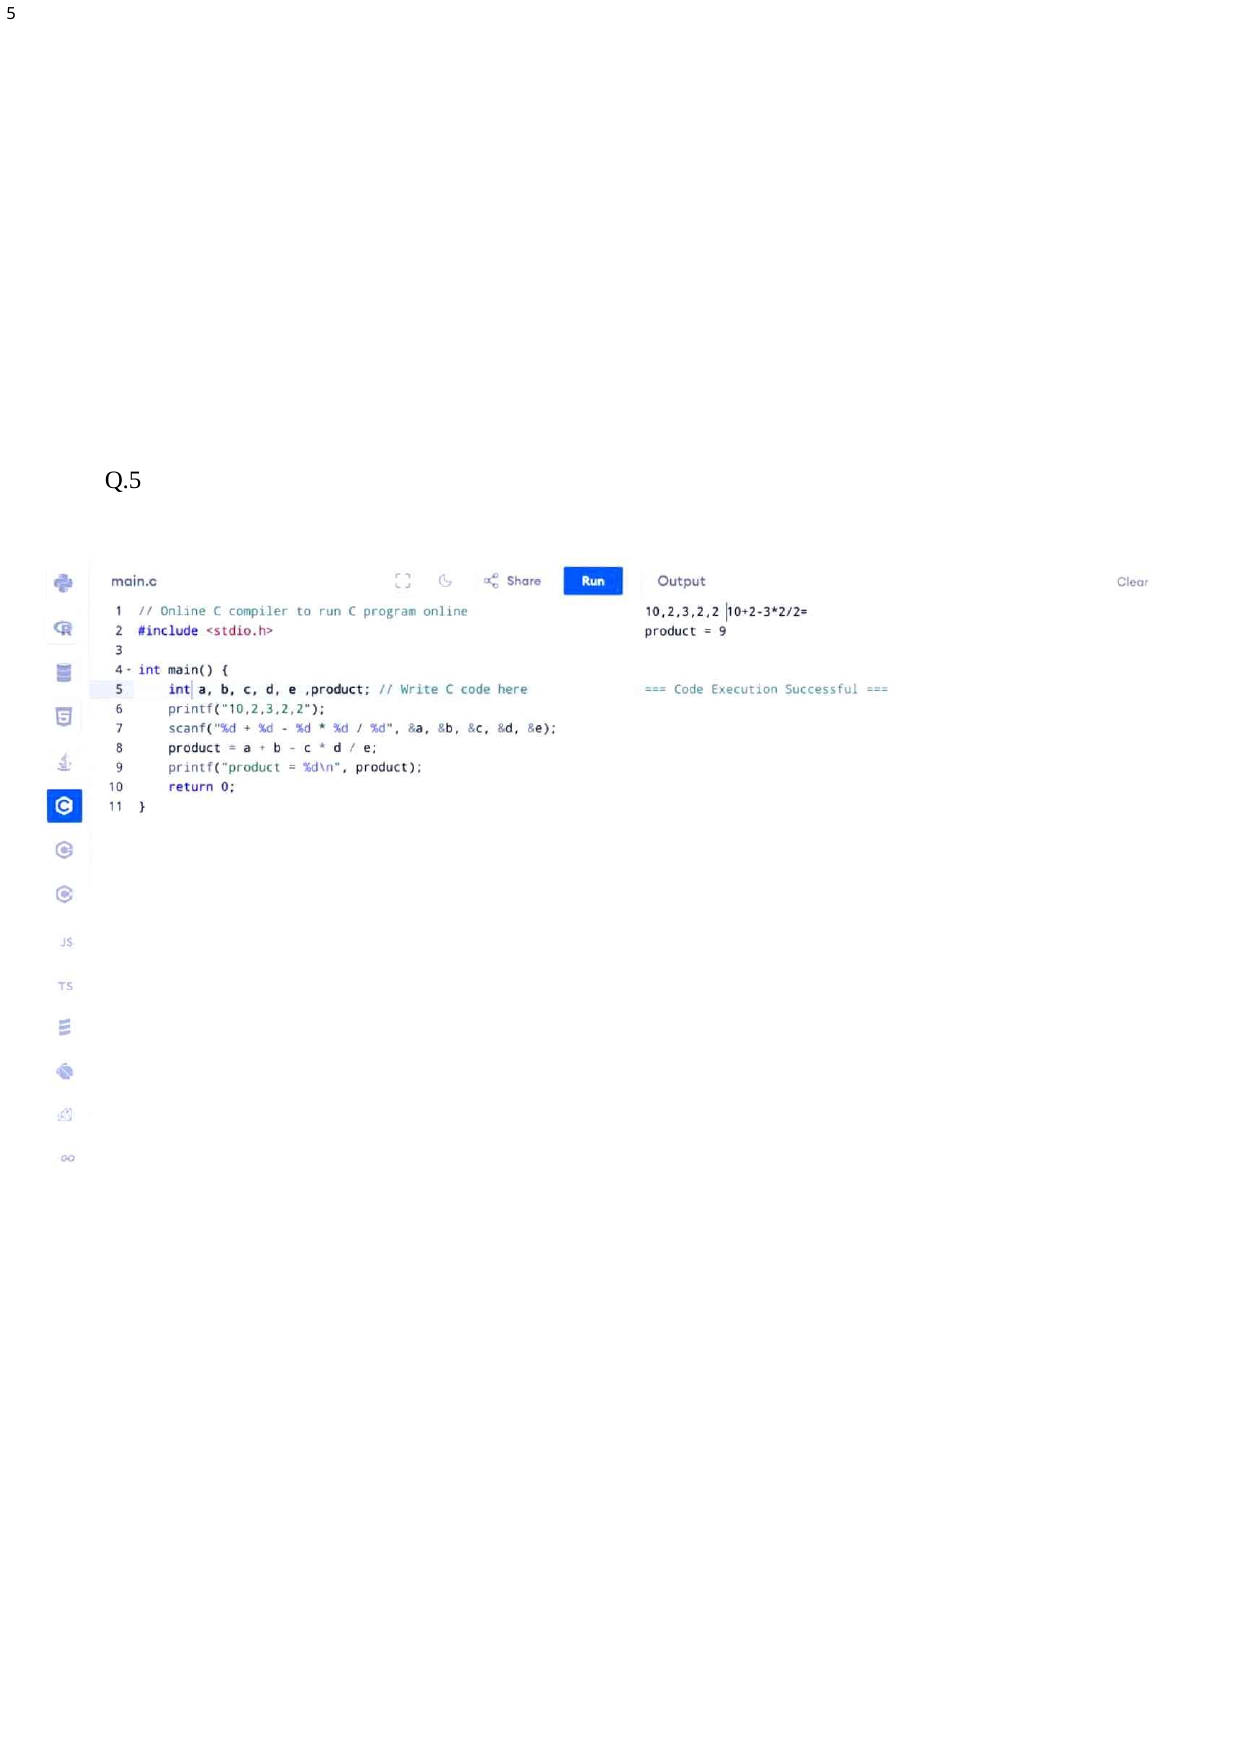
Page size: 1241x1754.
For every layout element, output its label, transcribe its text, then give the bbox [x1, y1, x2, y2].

picture [41, 558, 1152, 1169]
text Q.5 [29, 465, 1211, 493]
